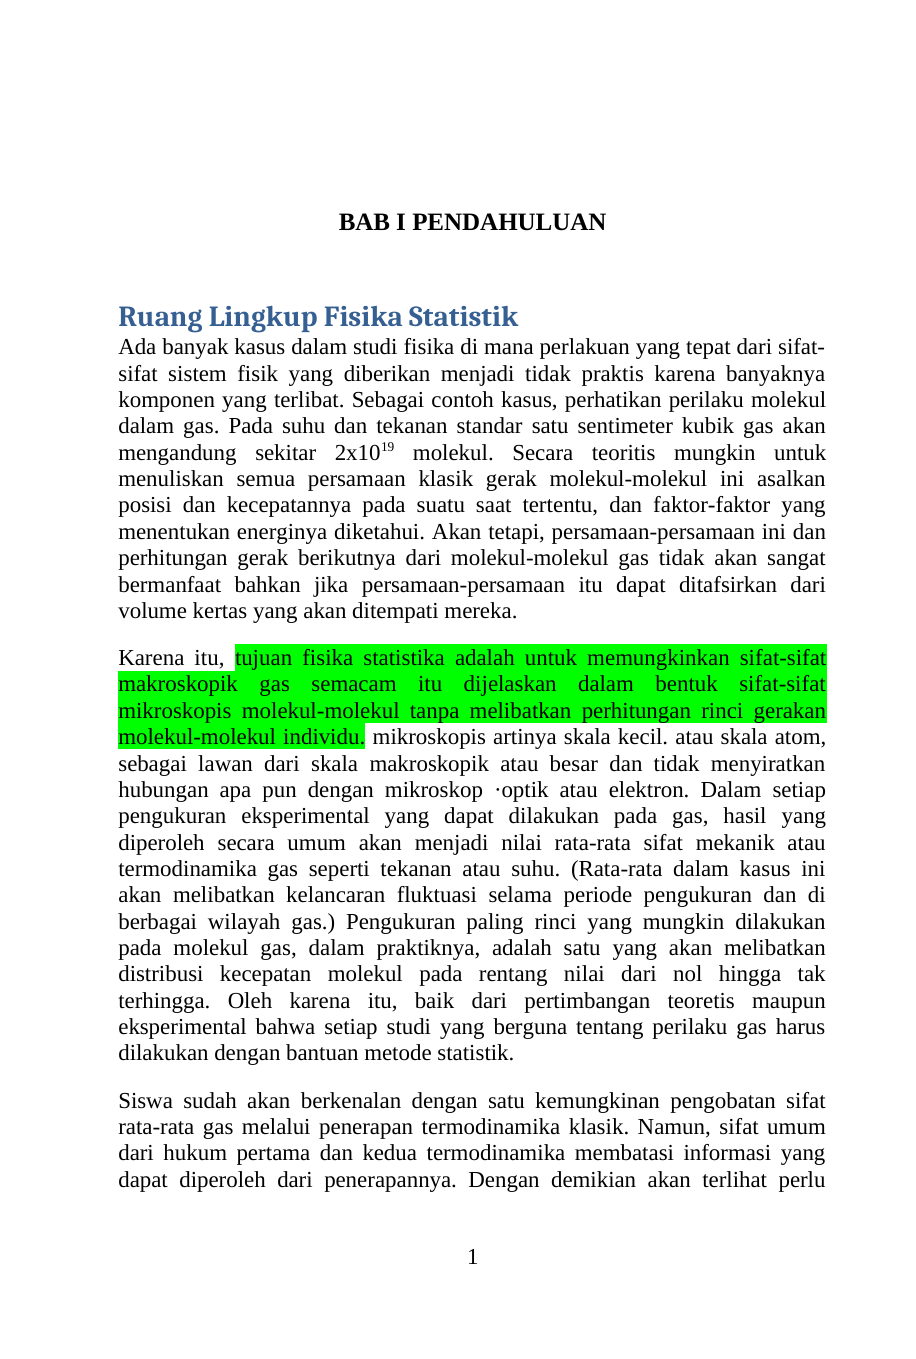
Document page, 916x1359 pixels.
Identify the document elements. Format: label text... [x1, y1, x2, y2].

text Karena itu, tujuan fisika statistika adalah untuk memungkinkan sifat-sifat makroskopik gas semacam itu dijelaskan dalam bentuk sifat-sifat mikroskopis molekul-molekul tanpa melibatkan perhitungan rinci gerakan molekul-molekul individu. mikroskopis artinya skala kecil. atau skala atom, sebagai lawan dari skala makroskopik atau besar dan tidak menyiratkan hubungan apa pun dengan mikroskop ·optik atau elektron. Dalam setiap pengukuran eksperimental yang dapat dilakukan pada gas, hasil yang diperoleh secara umum akan menjadi nilai rata-rata sifat mekanik atau termodinamika gas seperti tekanan atau suhu. (Rata-rata dalam kasus ini akan melibatkan kelancaran fluktuasi selama periode pengukuran dan di berbagai wilayah gas.) Pengukuran paling rinci yang mungkin dilakukan pada molekul gas, dalam praktiknya, adalah satu yang akan melibatkan distribusi kecepatan molekul pada rentang nilai dari nol hingga tak terhingga. Oleh karena itu, baik dari pertimbangan teoretis maupun eksperimental bahwa setiap studi yang berguna tentang perilaku gas harus dilakukan dengan bantuan metode statistik. [118, 723, 827, 1066]
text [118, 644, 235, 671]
subtitle Ruang Lingkup Fisika Statistik [118, 300, 827, 333]
text BAB I PENDAHULUAN [118, 207, 827, 236]
text Ada banyak kasus dalam studi fisika di mana perlakuan yang tepat dari sifat-sifat sistem fisik yang diberikan menjadi tidak praktis karena banyaknya komponen yang terlibat. Sebagai contoh kasus, perhatikan perilaku molekul dalam gas. Pada suhu dan tekanan standar satu sentimeter kubik gas akan mengandung sekitar 2x1019 molekul. Secara teoritis mungkin untuk menuliskan semua persamaan klasik gerak molekul-molekul ini asalkan posisi dan kecepatannya pada suatu saat tertentu, dan faktor-faktor yang menentukan energinya diketahui. Akan tetapi, persamaan-persamaan ini dan perhitungan gerak berikutnya dari molekul-molekul gas tidak akan sangat bermanfaat bahkan jika persamaan-persamaan itu dapat ditafsirkan dari volume kertas yang akan ditempati mereka. [118, 333, 827, 623]
